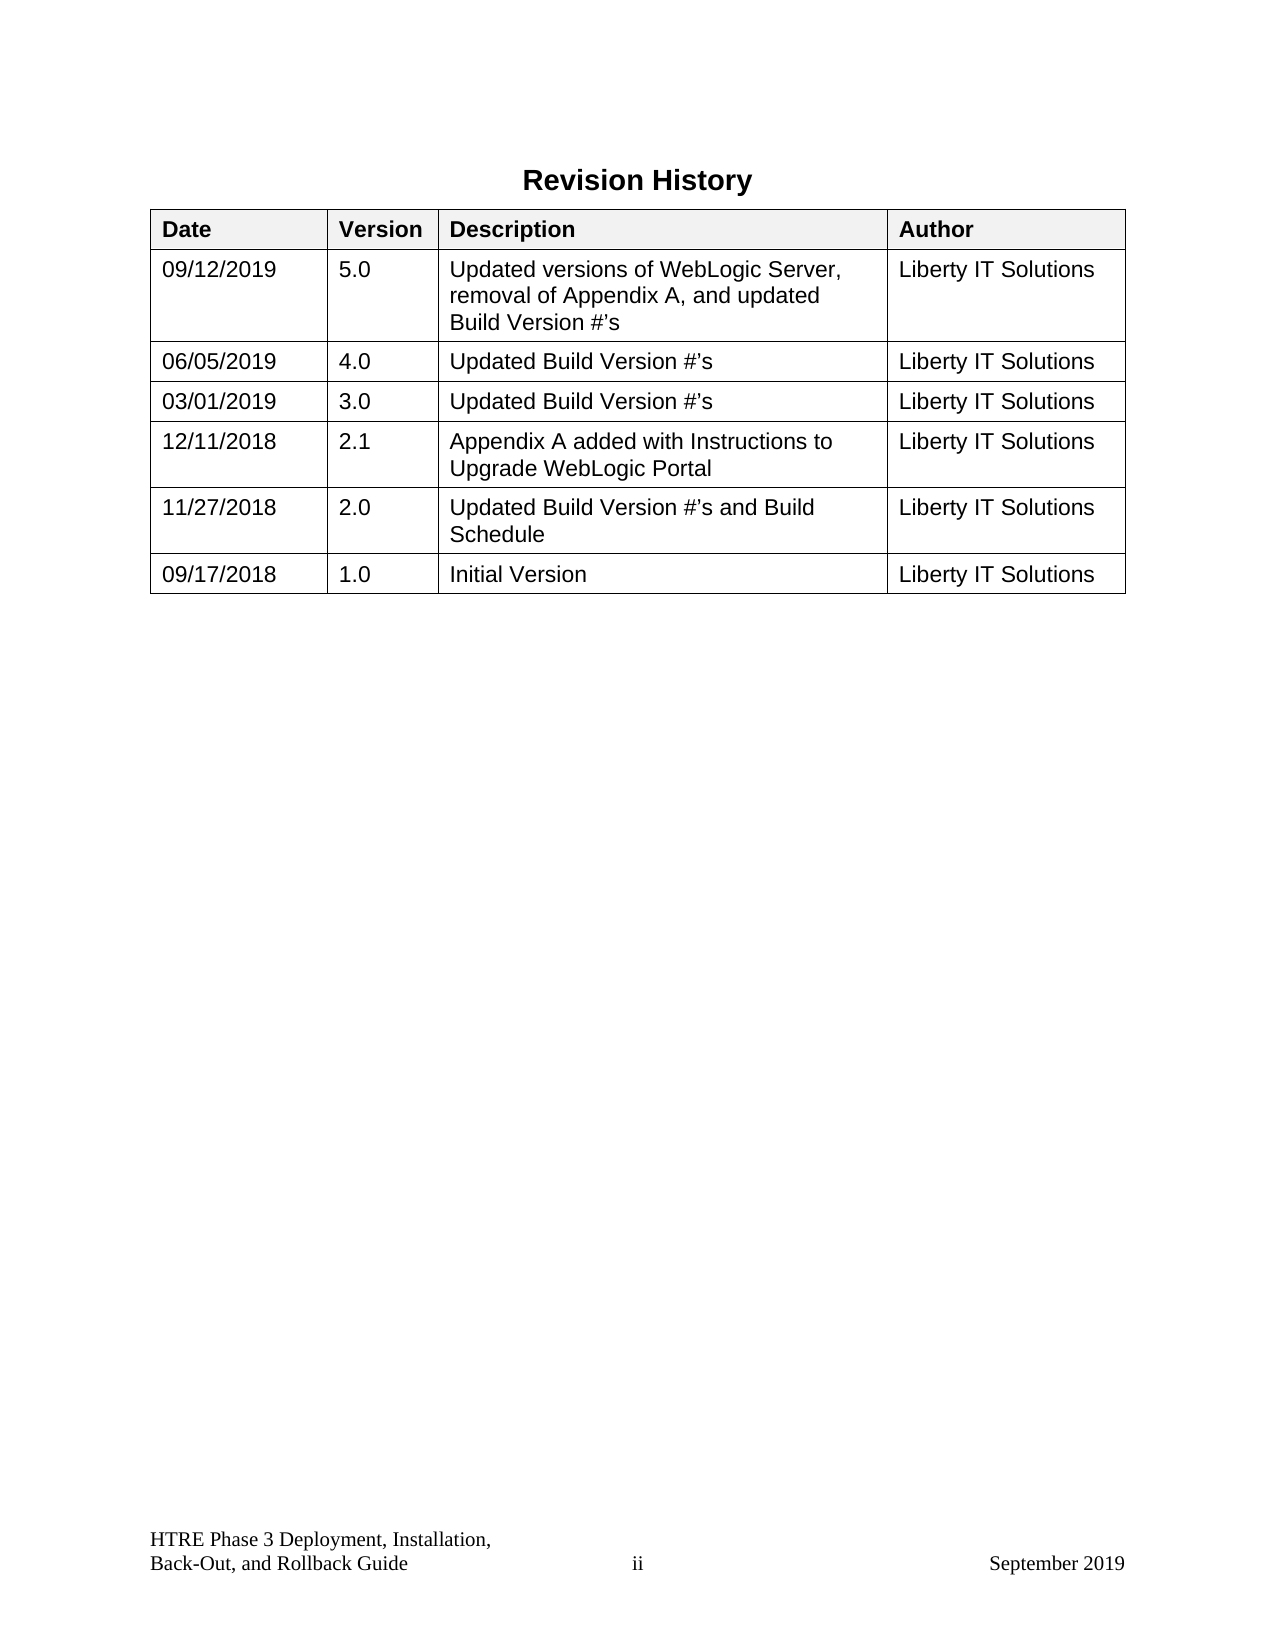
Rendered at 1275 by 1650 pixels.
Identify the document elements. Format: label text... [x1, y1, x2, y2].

table_cell 09/12/2019 [151, 250, 327, 341]
table_cell 4.0 [328, 342, 438, 381]
table_cell 3.0 [328, 382, 438, 421]
table_cell Appendix A added with Instructions to Upgrade WebLogic Portal [439, 422, 887, 487]
table_cell Liberty IT Solutions [888, 250, 1125, 341]
table_cell Liberty IT Solutions [888, 554, 1125, 593]
table_header Author [888, 210, 1125, 248]
table_cell Updated Build Version #’s [439, 342, 887, 381]
table_cell Liberty IT Solutions [888, 382, 1125, 421]
table_cell 11/27/2018 [151, 488, 327, 553]
table_header Version [328, 210, 438, 248]
table_cell Updated versions of WebLogic Server, removal of Appendix A, and updated Build Version #’s [439, 250, 887, 341]
table_cell Updated Build Version #’s [439, 382, 887, 421]
table_cell Updated Build Version #’s and Build Schedule [439, 488, 887, 553]
table_cell 5.0 [328, 250, 438, 341]
table_cell 03/01/2019 [151, 382, 327, 421]
table_header Description [439, 210, 887, 248]
table_cell Initial Version [439, 554, 887, 593]
table_header Date [151, 210, 327, 248]
table_cell 1.0 [328, 554, 438, 593]
table_cell Liberty IT Solutions [888, 488, 1125, 553]
table_cell 09/17/2018 [151, 554, 327, 593]
table_cell 06/05/2019 [151, 342, 327, 381]
table_cell Liberty IT Solutions [888, 342, 1125, 381]
text Revision History [150, 162, 1125, 196]
table_cell 2.0 [328, 488, 438, 553]
table_cell 2.1 [328, 422, 438, 487]
table_cell 12/11/2018 [151, 422, 327, 487]
table_cell Liberty IT Solutions [888, 422, 1125, 487]
